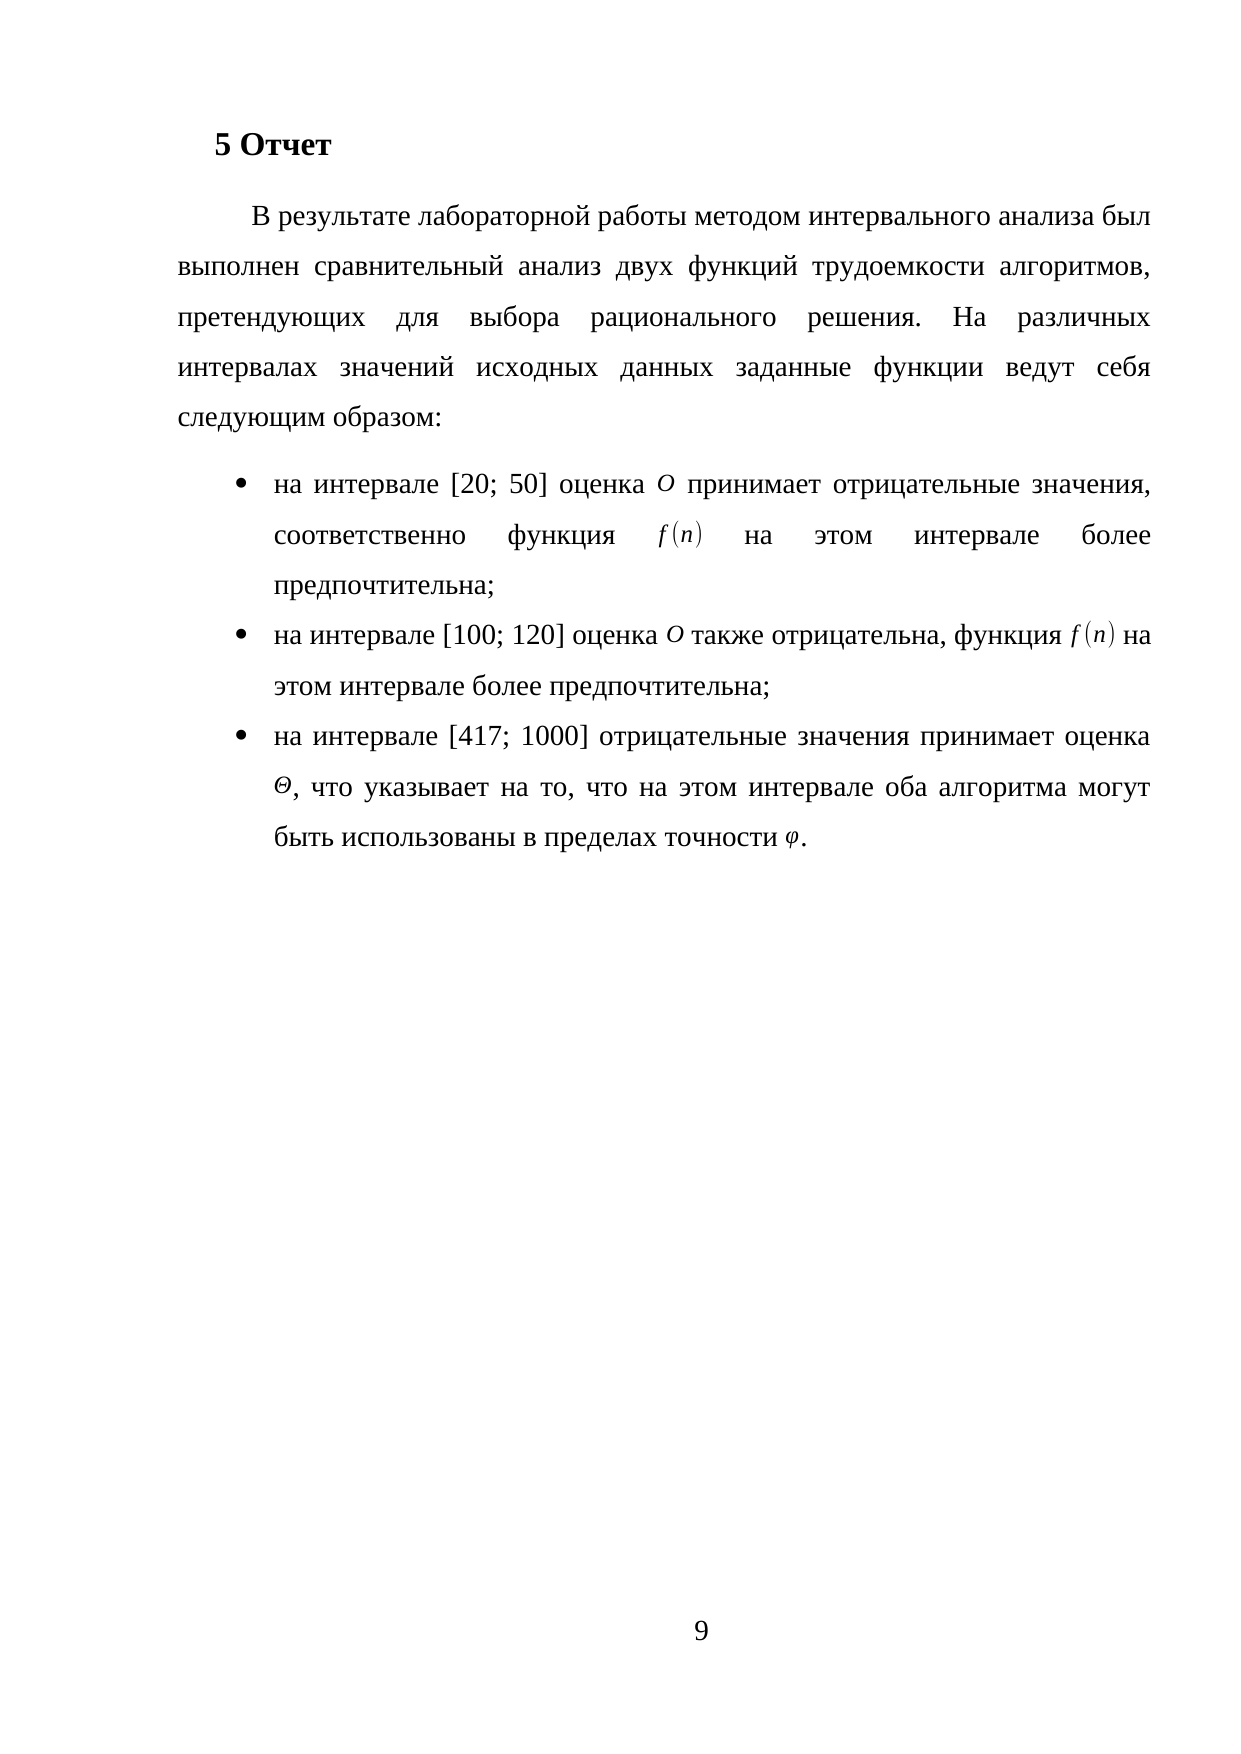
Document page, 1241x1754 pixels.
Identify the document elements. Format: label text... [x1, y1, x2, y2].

list на интервале [20; 50] оценка принимает отрицательные значения, соответственно функция на этом интервале более предпочтительна; [236, 466, 1152, 601]
text В результате лабораторной работы методом интервального анализа был выполнен сравнительный анализ двух функций трудоемкости алгоритмов, претендующих для выбора рационального решения. На различных интервалах значений исходных данных заданные функции ведут себя следующим образом: [177, 198, 1152, 433]
list на интервале [417; 1000] отрицательные значения принимает оценка , что указывает на то, что на этом интервале оба алгоритма могут быть использованы в пределах точности . [236, 718, 1152, 852]
list на интервале [100; 120] оценка также отрицательна, функция на этом интервале более предпочтительна; [236, 617, 1152, 701]
subtitle Отчет [214, 124, 1152, 162]
